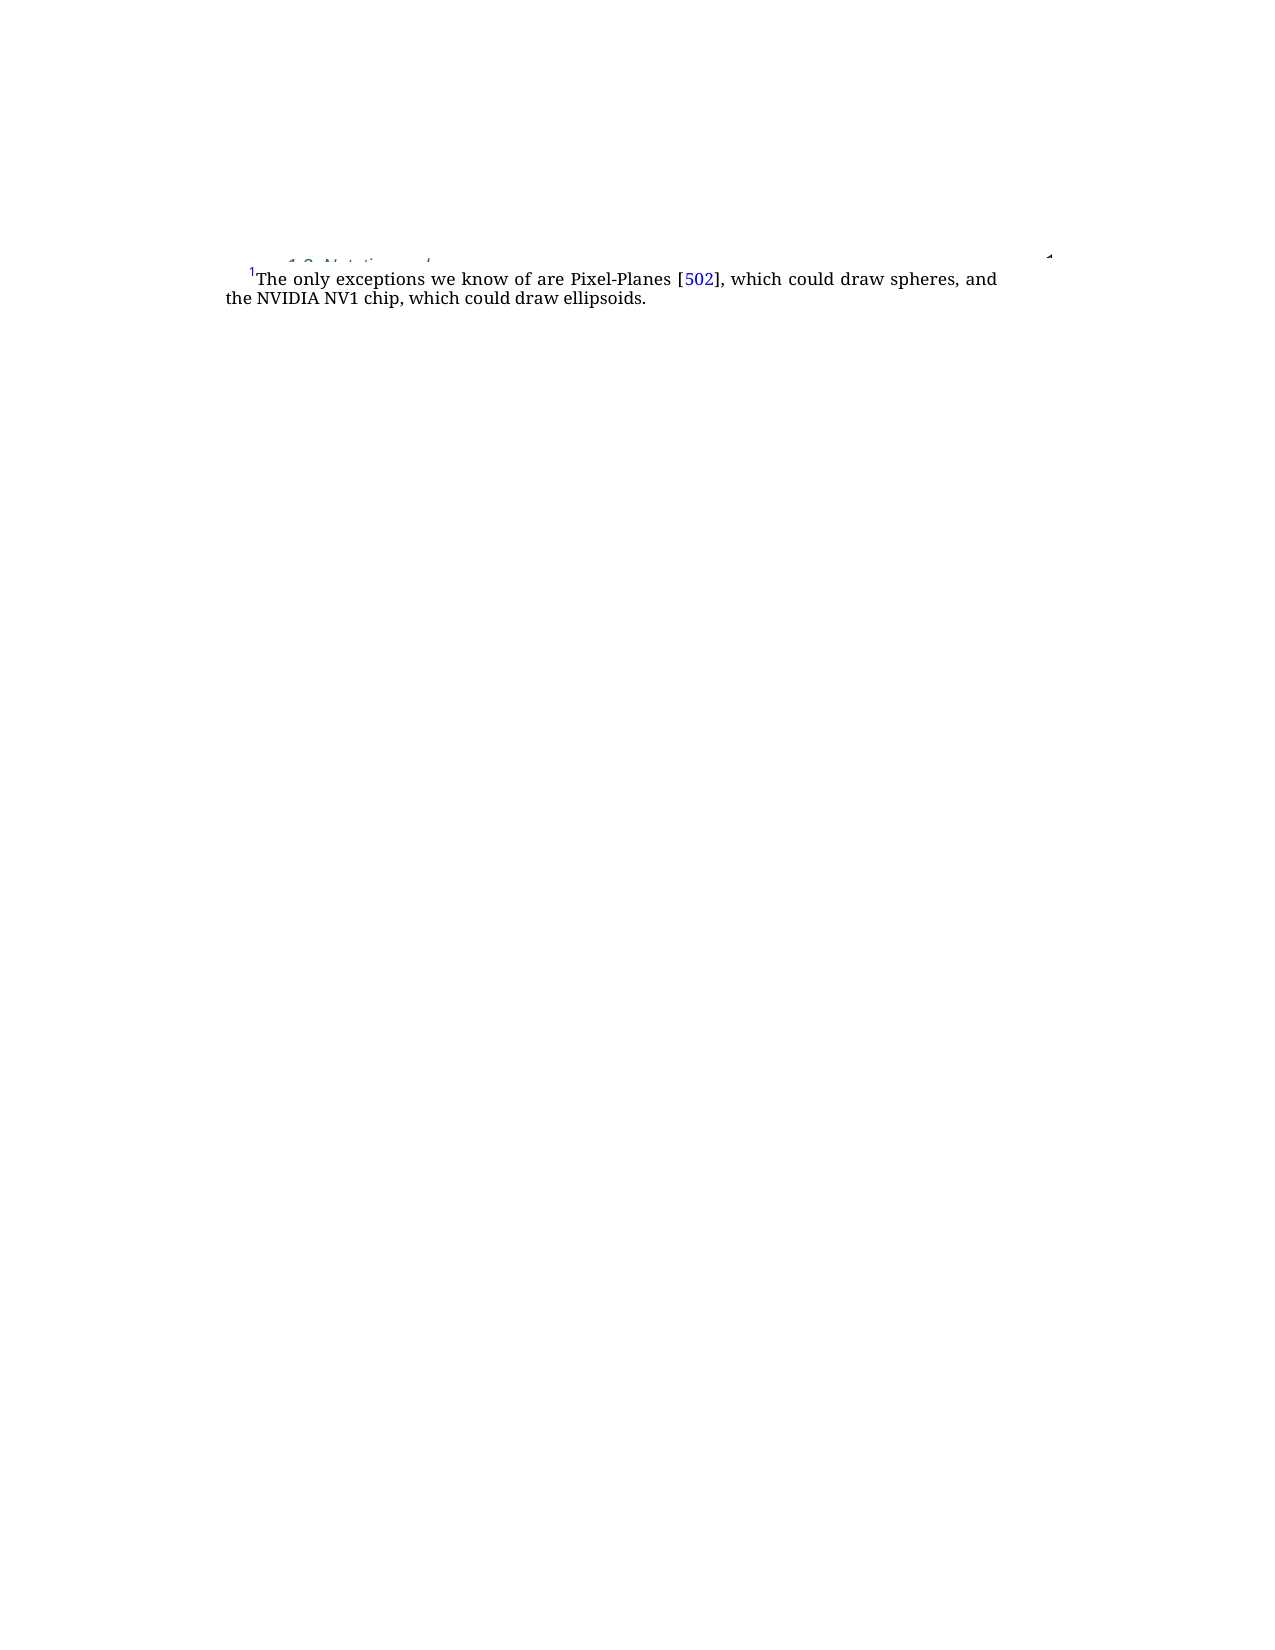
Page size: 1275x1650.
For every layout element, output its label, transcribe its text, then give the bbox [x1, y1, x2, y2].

text 1The only exceptions we know of are Pixel-Planes [502], which could draw spheres, and the NVIDIA NV1 chip, which could draw ellipsoids. [225, 267, 998, 310]
